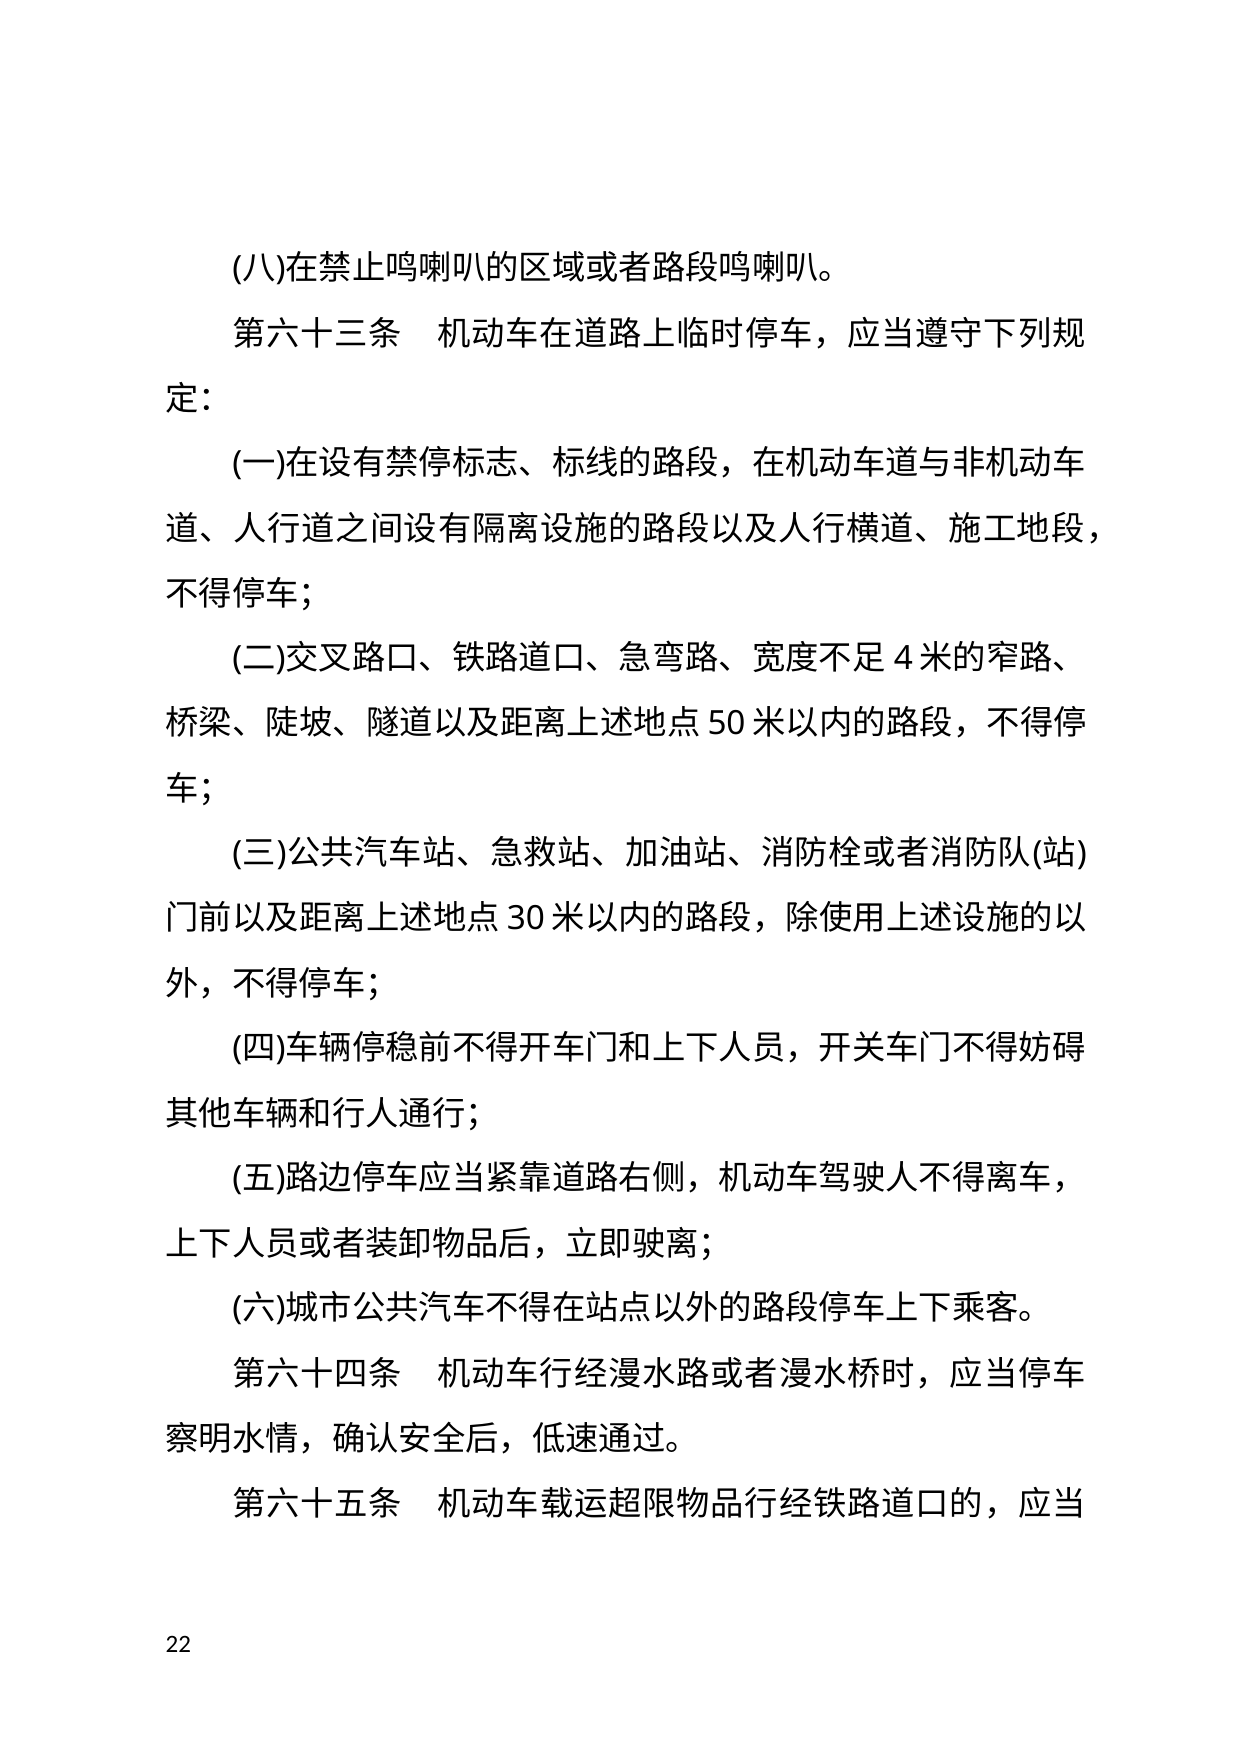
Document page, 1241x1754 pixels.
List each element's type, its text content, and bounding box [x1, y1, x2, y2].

text (四)车辆停稳前不得开车门和上下人员，开关车门不得妨碍其他车辆和行人通行； [165, 1013, 1087, 1143]
text (三)公共汽车站、急救站、加油站、消防栓或者消防队(站)门前以及距离上述地点30米以内的路段，除使用上述设施的以外，不得停车； [165, 818, 1087, 1013]
text 第六十三条 机动车在道路上临时停车，应当遵守下列规定： [165, 298, 1087, 428]
text (五)路边停车应当紧靠道路右侧，机动车驾驶人不得离车，上下人员或者装卸物品后，立即驶离； [165, 1143, 1087, 1273]
text 第六十四条 机动车行经漫水路或者漫水桥时，应当停车察明水情，确认安全后，低速通过。 [165, 1338, 1087, 1468]
text (一)在设有禁停标志、标线的路段，在机动车道与非机动车道、人行道之间设有隔离设施的路段以及人行横道、施工地段，不得停车； [165, 428, 1087, 623]
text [165, 1468, 1087, 1533]
text (二)交叉路口、铁路道口、急弯路、宽度不足4米的窄路、桥梁、陡坡、隧道以及距离上述地点50米以内的路段，不得停车； [165, 623, 1087, 818]
text (八)在禁止鸣喇叭的区域或者路段鸣喇叭。 [165, 233, 1087, 298]
text (六)城市公共汽车不得在站点以外的路段停车上下乘客。 [165, 1273, 1087, 1338]
